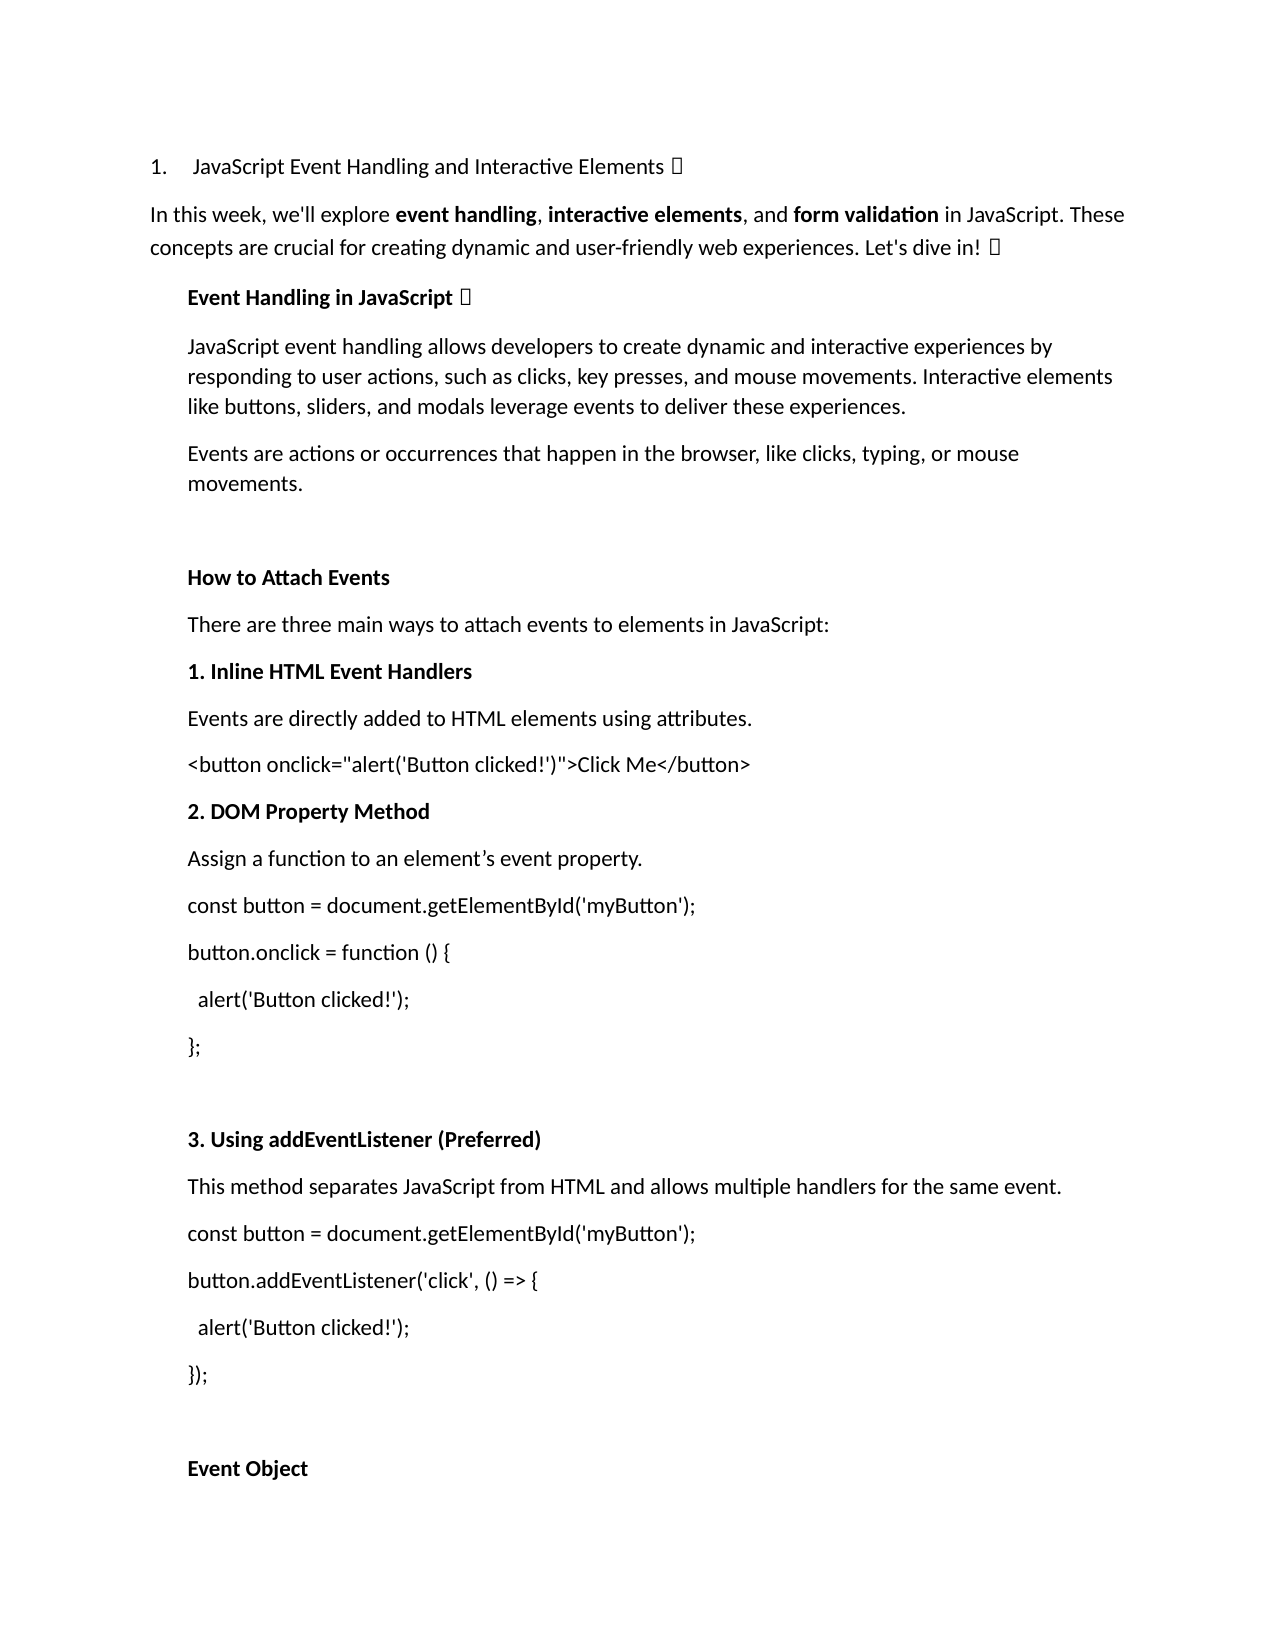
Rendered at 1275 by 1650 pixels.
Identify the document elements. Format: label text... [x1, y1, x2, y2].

text Events are directly added to HTML elements using attributes. [187, 704, 1125, 732]
text How to Attach Events [187, 563, 1125, 591]
text In this week, we'll explore event handling, interactive elements, and form validation in JavaScript. These concepts are crucial for creating dynamic and user-friendly web experiences. Let's dive in! 🚀 [150, 200, 1125, 262]
text <button onclick="alert('Button clicked!')">Click Me</button> [187, 751, 1125, 778]
text alert('Button clicked!'); [187, 985, 1125, 1013]
text There are three main ways to attach events to elements in JavaScript: [187, 610, 1125, 638]
text const button = document.getElementById('myButton'); [187, 1219, 1125, 1247]
text Event Handling in JavaScript 🎯 [187, 281, 1125, 313]
text }); [187, 1360, 1125, 1388]
text This method separates JavaScript from HTML and allows multiple handlers for the same event. [187, 1172, 1125, 1200]
text Event Object [187, 1454, 1125, 1482]
text Events are actions or occurrences that happen in the browser, like clicks, typing, or mouse movements. [187, 439, 1125, 497]
text 2. DOM Property Method [187, 797, 1125, 825]
text button.onclick = function () { [187, 938, 1125, 966]
list JavaScript Event Handling and Interactive Elements 🎉 [150, 150, 1125, 181]
text }; [187, 1032, 1125, 1060]
text 3. Using addEventListener (Preferred) [187, 1126, 1125, 1153]
text const button = document.getElementById('myButton'); [187, 891, 1125, 919]
text 1. Inline HTML Event Handlers [187, 657, 1125, 685]
text JavaScript event handling allows developers to create dynamic and interactive experiences by responding to user actions, such as clicks, key presses, and mouse movements. Interactive elements like buttons, sliders, and modals leverage events to deliver these experiences. [187, 332, 1125, 420]
text alert('Button clicked!'); [187, 1313, 1125, 1341]
text button.addEventListener('click', () => { [187, 1266, 1125, 1294]
text Assign a function to an element’s event property. [187, 844, 1125, 872]
